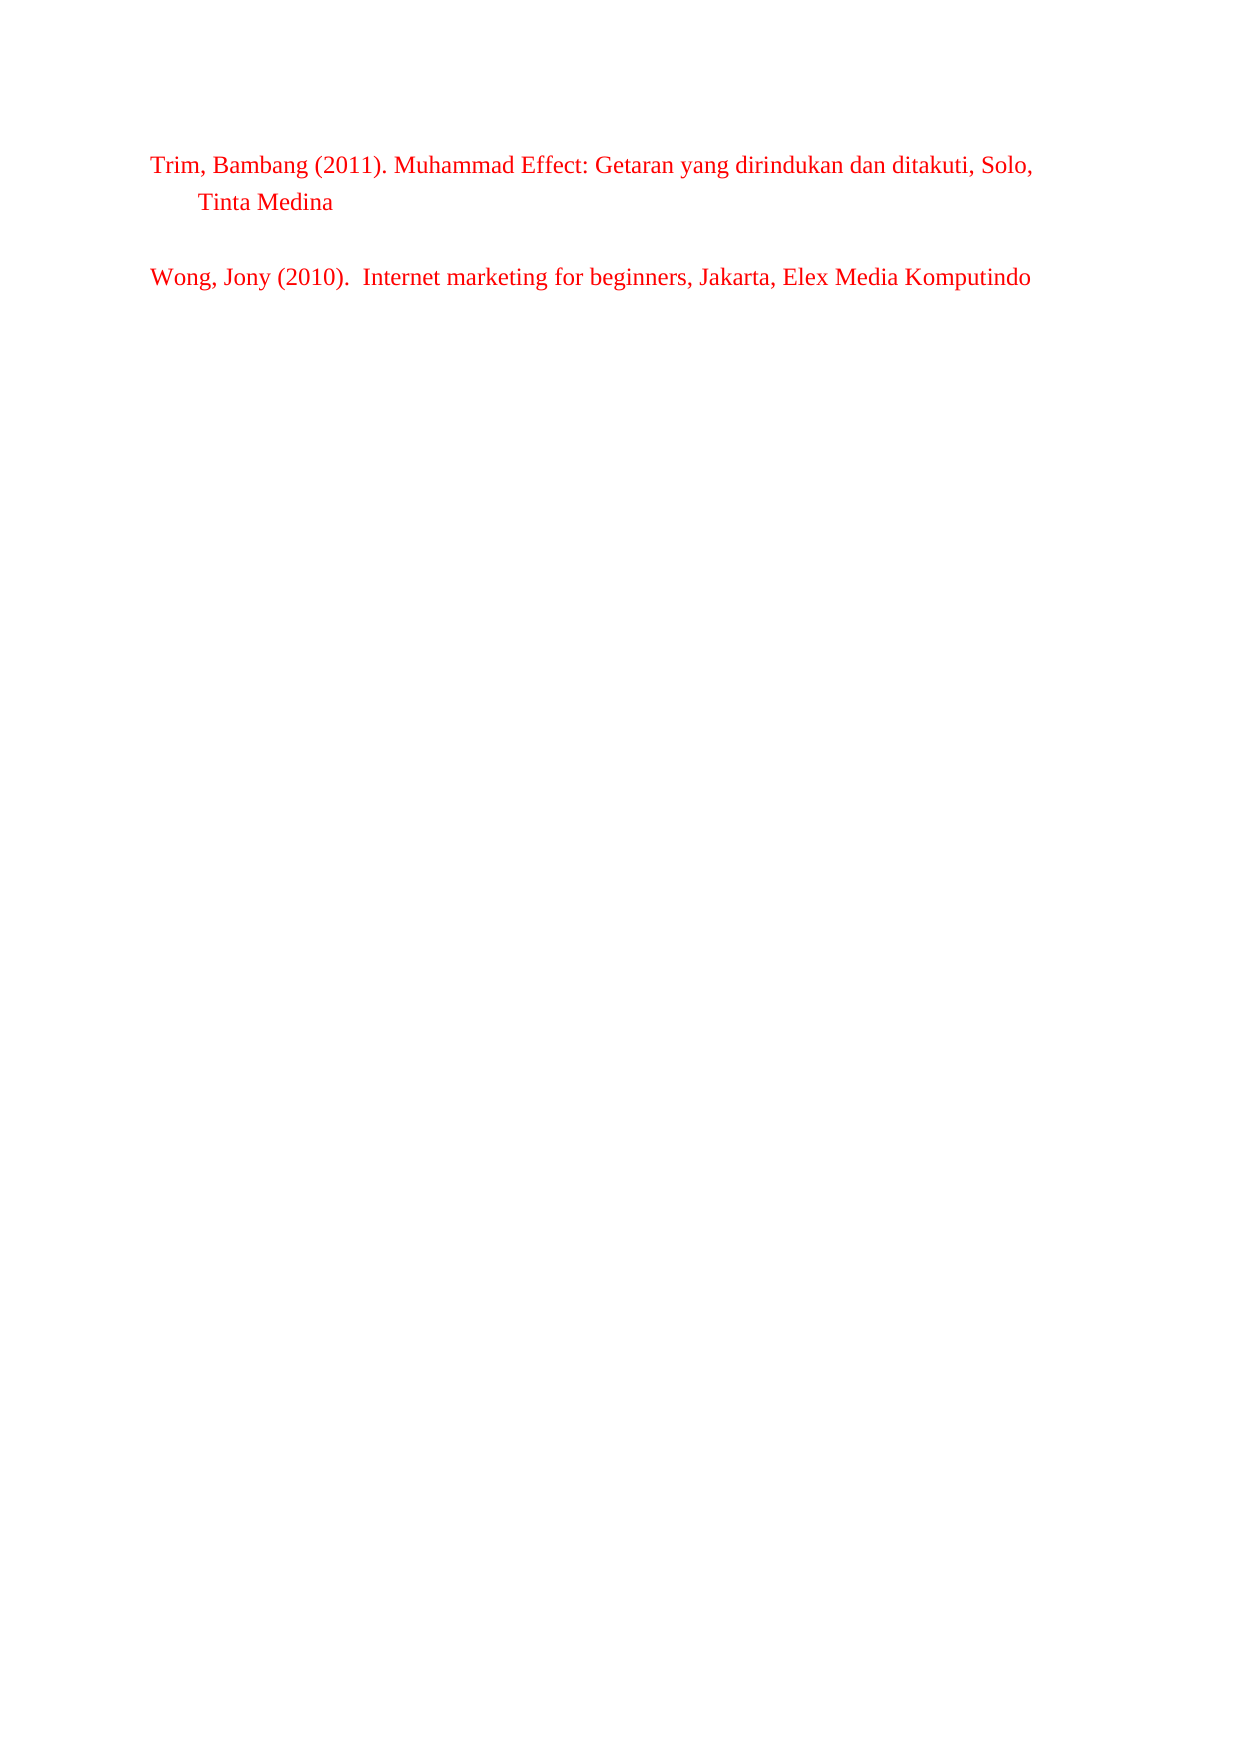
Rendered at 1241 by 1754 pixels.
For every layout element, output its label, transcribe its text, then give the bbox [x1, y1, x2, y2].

text Trim, Bambang (2011). Muhammad Effect: Getaran yang dirindukan dan ditakuti, Solo, Tinta Medina [150, 150, 1090, 216]
text Wong, Jony (2010). Internet marketing for beginners, Jakarta, Elex Media Komputindo [150, 262, 1090, 291]
